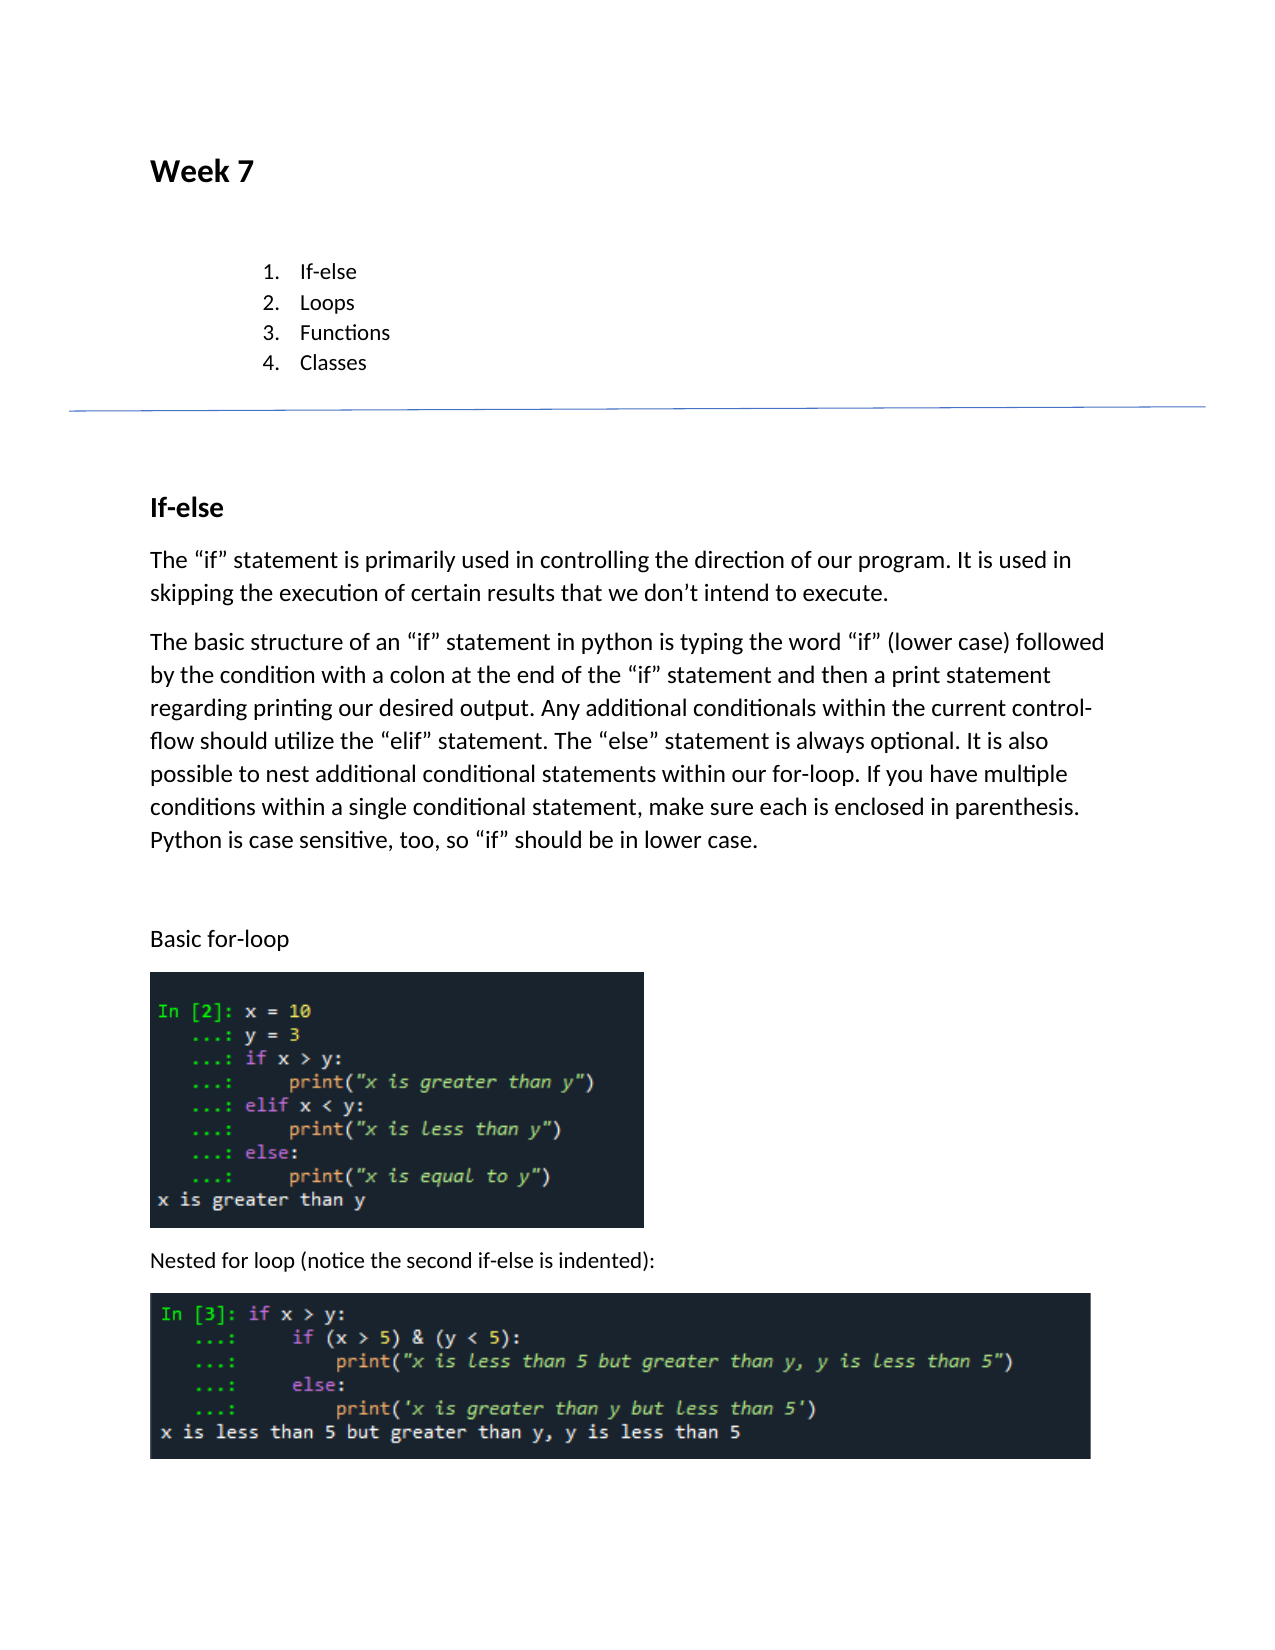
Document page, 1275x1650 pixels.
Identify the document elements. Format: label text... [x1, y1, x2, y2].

list If-else [262, 257, 1125, 286]
picture [150, 972, 644, 1228]
text If-else [150, 489, 1125, 524]
text The “if” statement is primarily used in controlling the direction of our program. It is used in skipping the execution of certain results that we don’t intend to execute. [150, 544, 1125, 607]
list Loops [262, 288, 1125, 316]
list Classes [262, 348, 1125, 376]
picture [150, 1293, 1091, 1459]
text Week 7 [150, 150, 1125, 191]
text Nested for loop (notice the second if-else is indented): [150, 1246, 1125, 1274]
text The basic structure of an “if” statement in python is typing the word “if” (lower case) followed by the condition with a colon at the end of the “if” statement and then a print statement regarding printing our desired output. Any additional conditionals within the current control-flow should utilize the “elif” statement. The “else” statement is always optional. It is also possible to nest additional conditional statements within our for-loop. If you have multiple conditions within a single conditional statement, make sure each is enclosed in parenthesis. Python is case sensitive, too, so “if” should be in lower case. [150, 626, 1125, 854]
list Functions [262, 318, 1125, 346]
text Basic for-loop [150, 923, 1125, 953]
